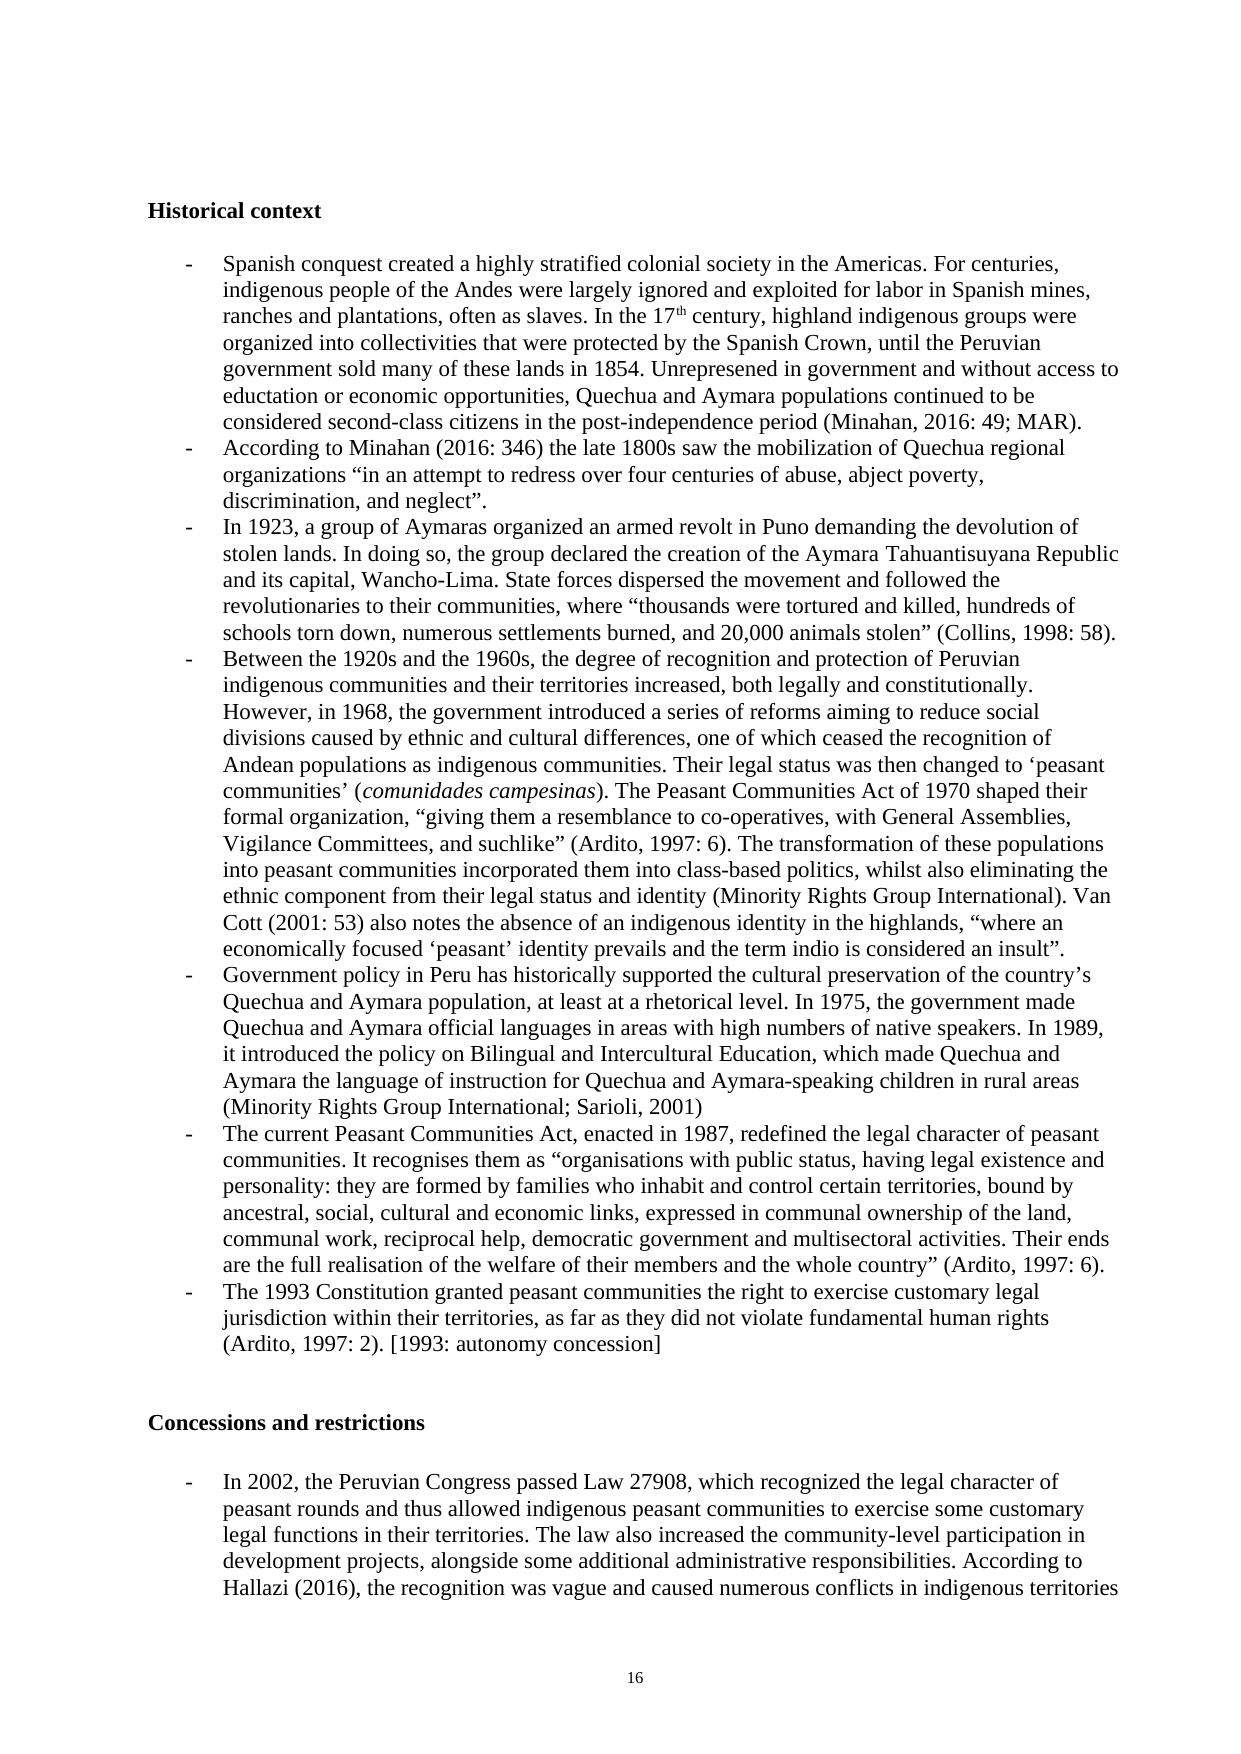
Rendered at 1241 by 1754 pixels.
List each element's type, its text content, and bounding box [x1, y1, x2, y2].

list In 1923, a group of Aymaras organized an armed revolt in Puno demanding the devolution of stolen lands. In doing so, the group declared the creation of the Aymara Tahuantisuyana Republic and its capital, Wancho-Lima. State forces dispersed the movement and followed the revolutionaries to their communities, where “thousands were tortured and killed, hundreds of schools torn down, numerous settlements burned, and 20,000 animals stolen” (Collins, 1998: 58). [185, 513, 1122, 645]
list Between the 1920s and the 1960s, the degree of recognition and protection of Peruvian indigenous communities and their territories increased, both legally and constitutionally. However, in 1968, the government introduced a series of reforms aiming to reduce social divisions caused by ethnic and cultural differences, one of which ceased the recognition of Andean populations as indigenous communities. Their legal status was then changed to ‘peasant communities’ (comunidades campesinas). The Peasant Communities Act of 1970 shaped their formal organization, “giving them a resemblance to co-operatives, with General Assemblies, Vigilance Committees, and suchlike” (Ardito, 1997: 6). The transformation of these populations into peasant communities incorporated them into class-based politics, whilst also eliminating the ethnic component from their legal status and identity (Minority Rights Group International). Van Cott (2001: 53) also notes the absence of an indigenous identity in the highlands, “where an economically focused ‘peasant’ identity prevails and the term indio is considered an insult”. [185, 645, 1122, 961]
list Spanish conquest created a highly stratified colonial society in the Americas. For centuries, indigenous people of the Andes were largely ignored and exploited for labor in Spanish mines, ranches and plantations, often as slaves. In the 17th century, highland indigenous groups were organized into collectivities that were protected by the Spanish Crown, until the Peruvian government sold many of these lands in 1854. Unrepresened in government and without access to eductation or economic opportunities, Quechua and Aymara populations continued to be considered second-class citizens in the post-independence period (Minahan, 2016: 49; MAR). [185, 250, 1122, 434]
list According to Minahan (2016: 346) the late 1800s saw the mobilization of Quechua regional organizations “in an attempt to redress over four centuries of abuse, abject poverty, discrimination, and neglect”. [185, 434, 1122, 513]
text Historical context [148, 197, 1122, 223]
list The current Peasant Communities Act, enacted in 1987, redefined the legal character of peasant communities. It recognises them as “organisations with public status, having legal existence and personality: they are formed by families who inhabit and control certain territories, bound by ancestral, social, cultural and economic links, expressed in communal ownership of the land, communal work, reciprocal help, democratic government and multisectoral activities. Their ends are the full realisation of the welfare of their members and the whole country” (Ardito, 1997: 6). [185, 1119, 1122, 1278]
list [185, 1468, 1122, 1600]
list The 1993 Constitution granted peasant communities the right to exercise customary legal jurisdiction within their territories, as far as they did not violate fundamental human rights (Ardito, 1997: 2). [1993: autonomy concession] [185, 1278, 1122, 1357]
text Concessions and restrictions [148, 1409, 1122, 1436]
list Government policy in Peru has historically supported the cultural preservation of the country’s Quechua and Aymara population, at least at a rhetorical level. In 1975, the government made Quechua and Aymara official languages in areas with high numbers of native speakers. In 1989, it introduced the policy on Bilingual and Intercultural Education, which made Quechua and Aymara the language of instruction for Quechua and Aymara-speaking children in rural areas (Minority Rights Group International; Sarioli, 2001) [185, 961, 1122, 1119]
